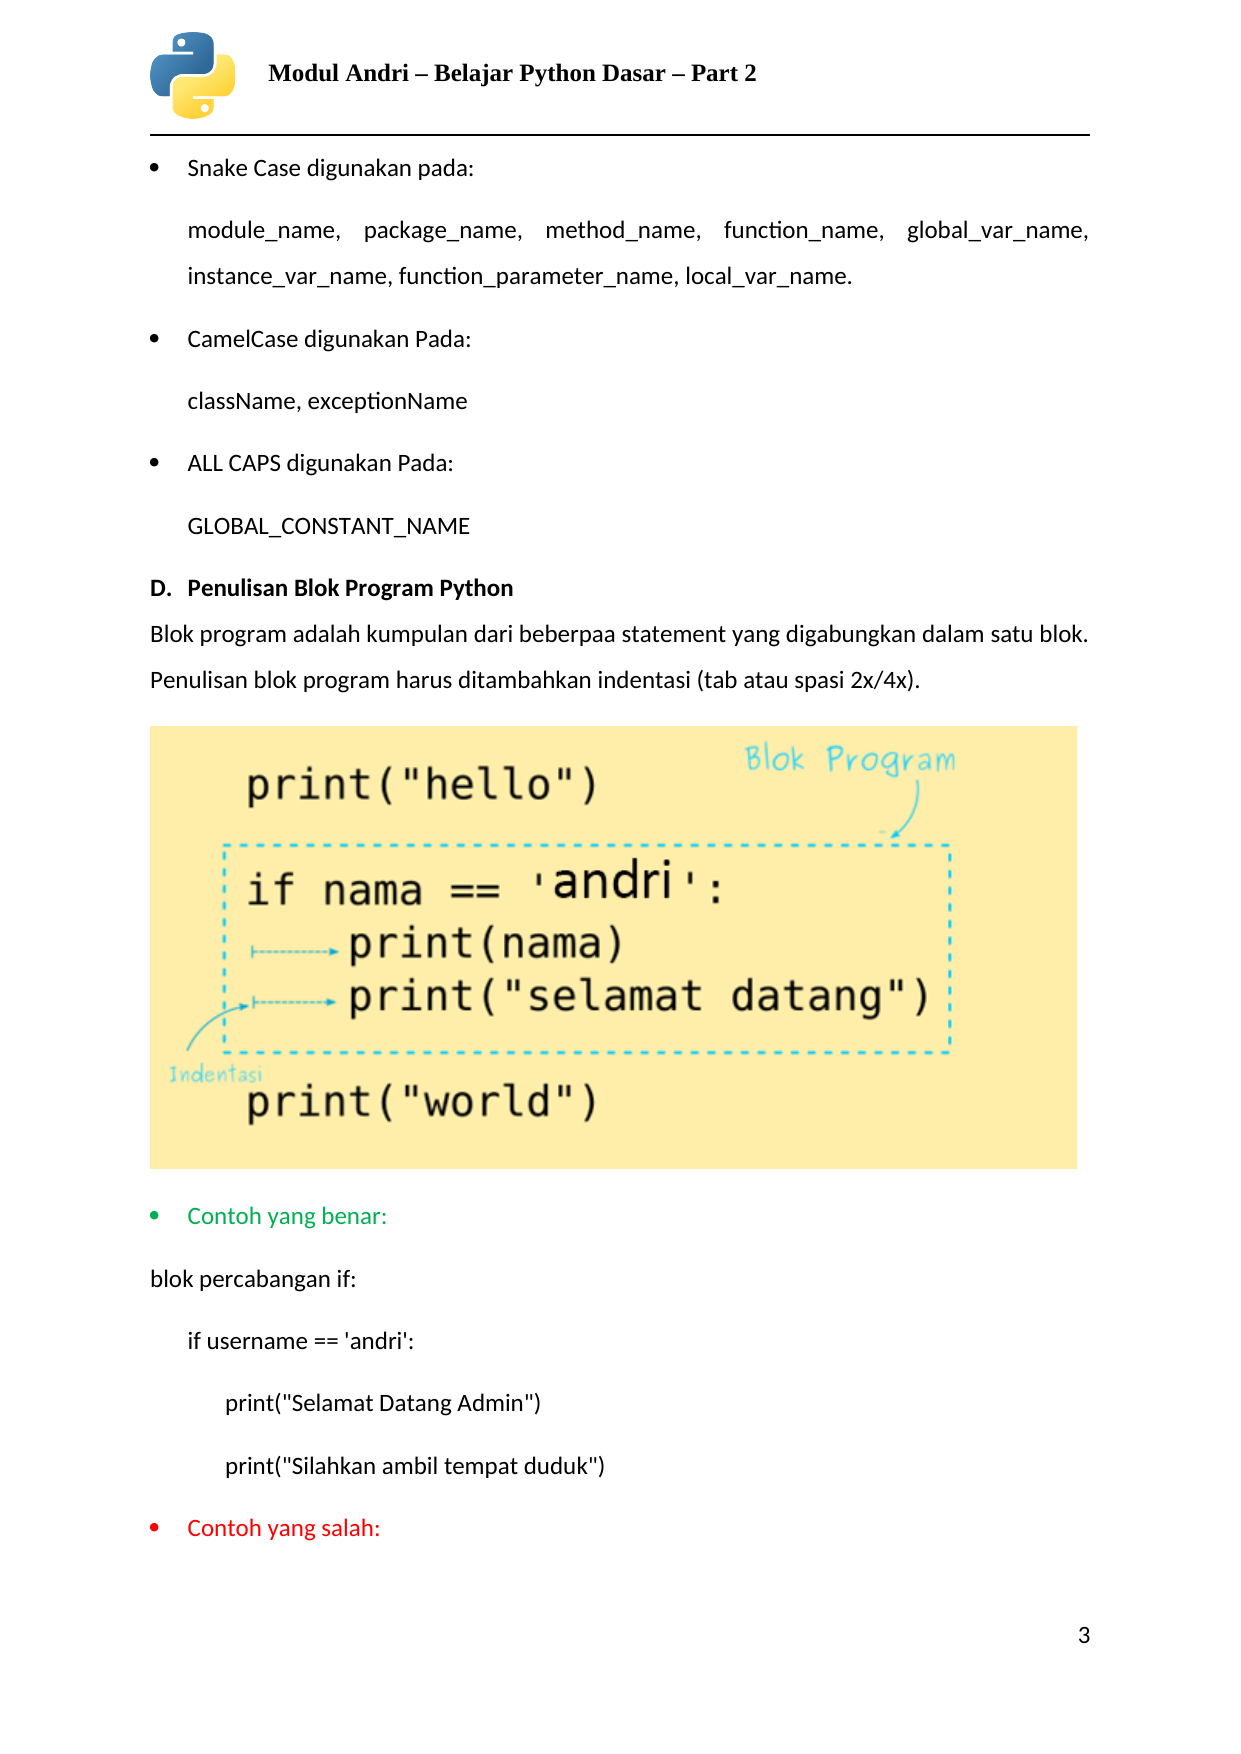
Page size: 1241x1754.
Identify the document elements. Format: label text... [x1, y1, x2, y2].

list CamelCase digunakan Pada: [150, 323, 1090, 353]
text print("Selamat Datang Admin") [187, 1387, 1090, 1418]
text Blok program adalah kumpulan dari beberpaa statement yang digabungkan dalam satu blok. Penulisan blok program harus ditambahkan indentasi (tab atau spasi 2x/4x). [150, 618, 1090, 694]
text GLOBAL_CONSTANT_NAME [150, 510, 1090, 541]
text blok percabangan if: [150, 1263, 1090, 1293]
text if username == 'andri': [187, 1325, 1090, 1356]
text print("Silahkan ambil tempat duduk") [187, 1450, 1090, 1480]
list Snake Case digunakan pada: [150, 152, 1090, 183]
list Contoh yang salah: [150, 1512, 1090, 1543]
subtitle Penulisan Blok Program Python [150, 572, 1090, 603]
text className, exceptionName [150, 385, 1090, 416]
picture [150, 32, 236, 121]
picture [150, 726, 1078, 1169]
list Contoh yang benar: [150, 1200, 1090, 1231]
list ALL CAPS digunakan Pada: [150, 448, 1090, 478]
text module_name, package_name, method_name, function_name, global_var_name, instance_var_name, function_parameter_name, local_var_name. [187, 215, 1090, 291]
